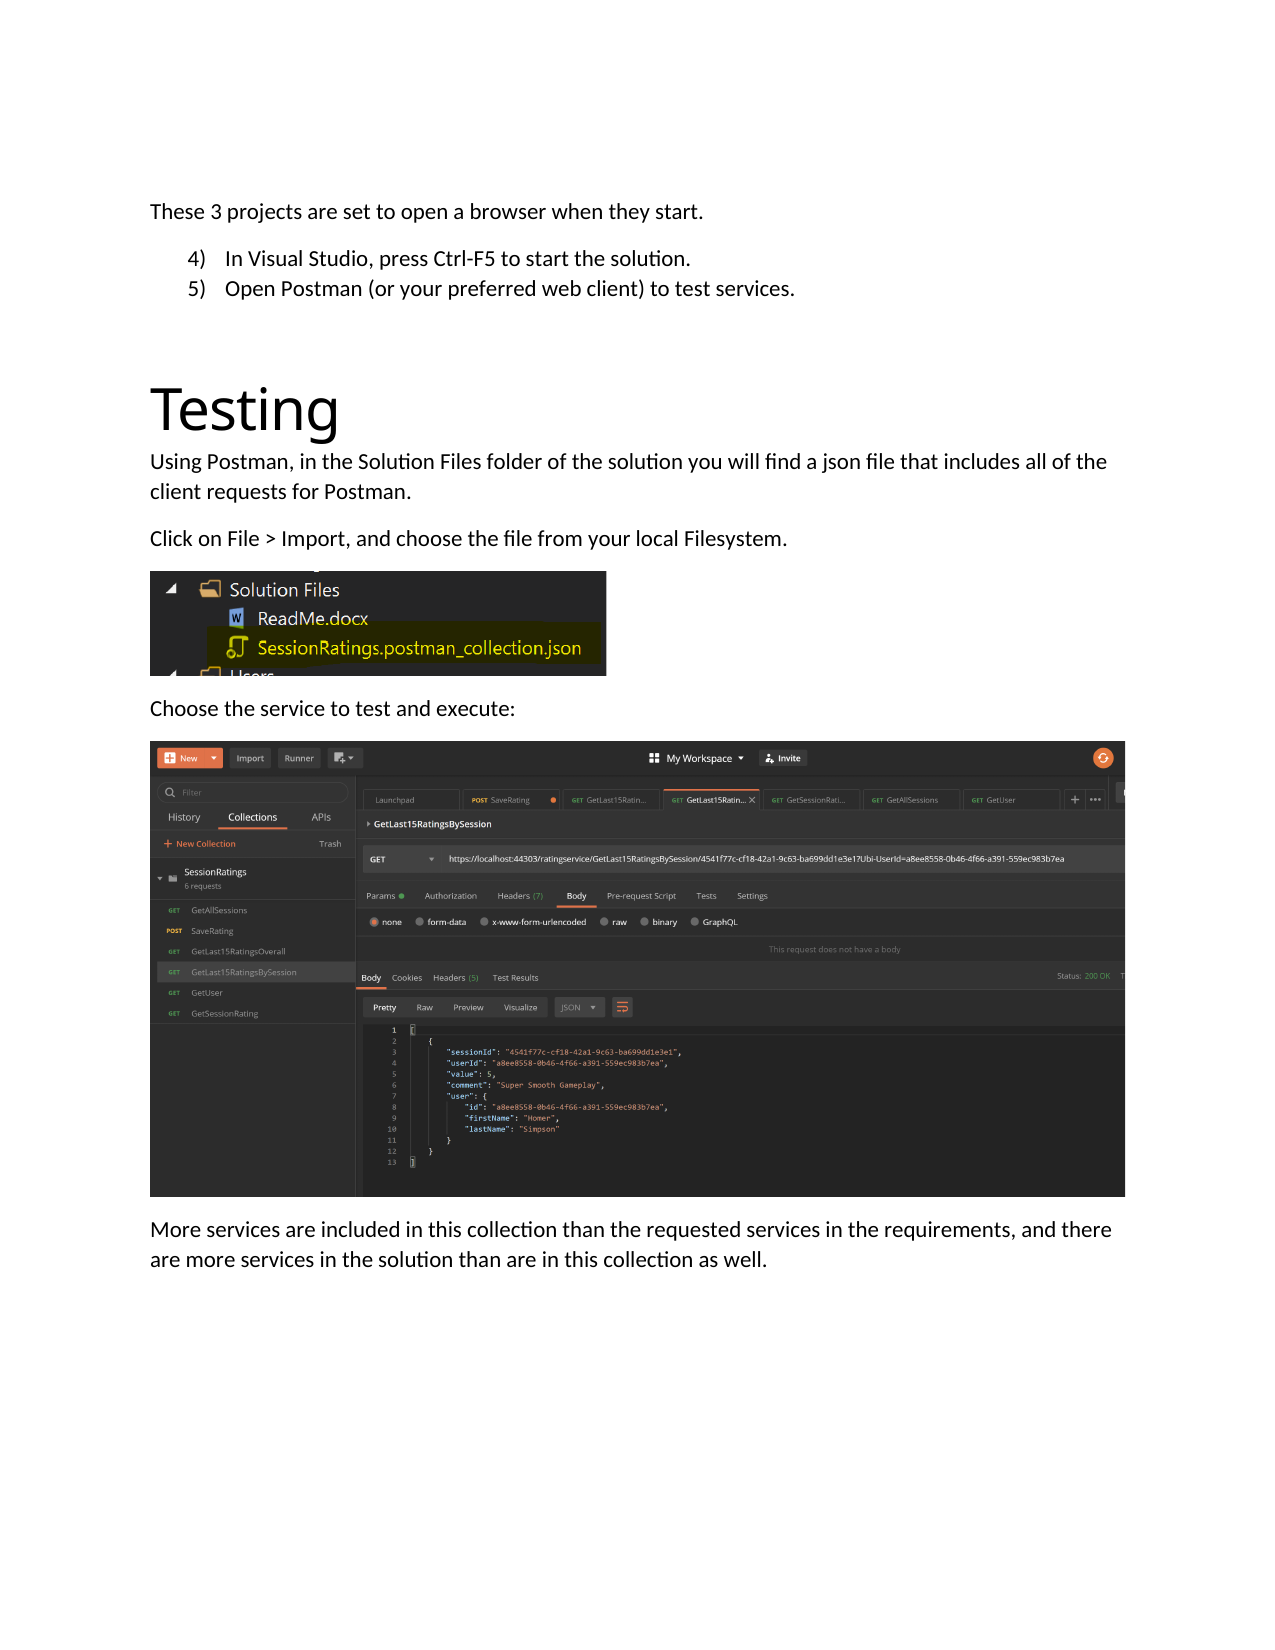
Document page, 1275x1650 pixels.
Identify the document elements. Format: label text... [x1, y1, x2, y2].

picture [150, 741, 1125, 1197]
text More services are included in this collection than the requested services in the requirements, and there are more services in the solution than are in this collection as well. [150, 1215, 1125, 1274]
text Choose the service to test and execute: [150, 694, 1125, 722]
list In Visual Studio, press Ctrl-F5 to start the solution. [187, 244, 1125, 272]
list Open Postman (or your preferred web client) to test services. [187, 274, 1125, 302]
picture [150, 571, 607, 676]
text These 3 projects are set to open a browser when they start. [150, 197, 1125, 225]
title Testing [150, 368, 1125, 447]
text Click on File > Import, and choose the file from your local Filesystem. [150, 524, 1125, 552]
text Using Postman, in the Solution Files folder of the solution you will find a json file that includes all of the client requests for Postman. [150, 447, 1125, 505]
